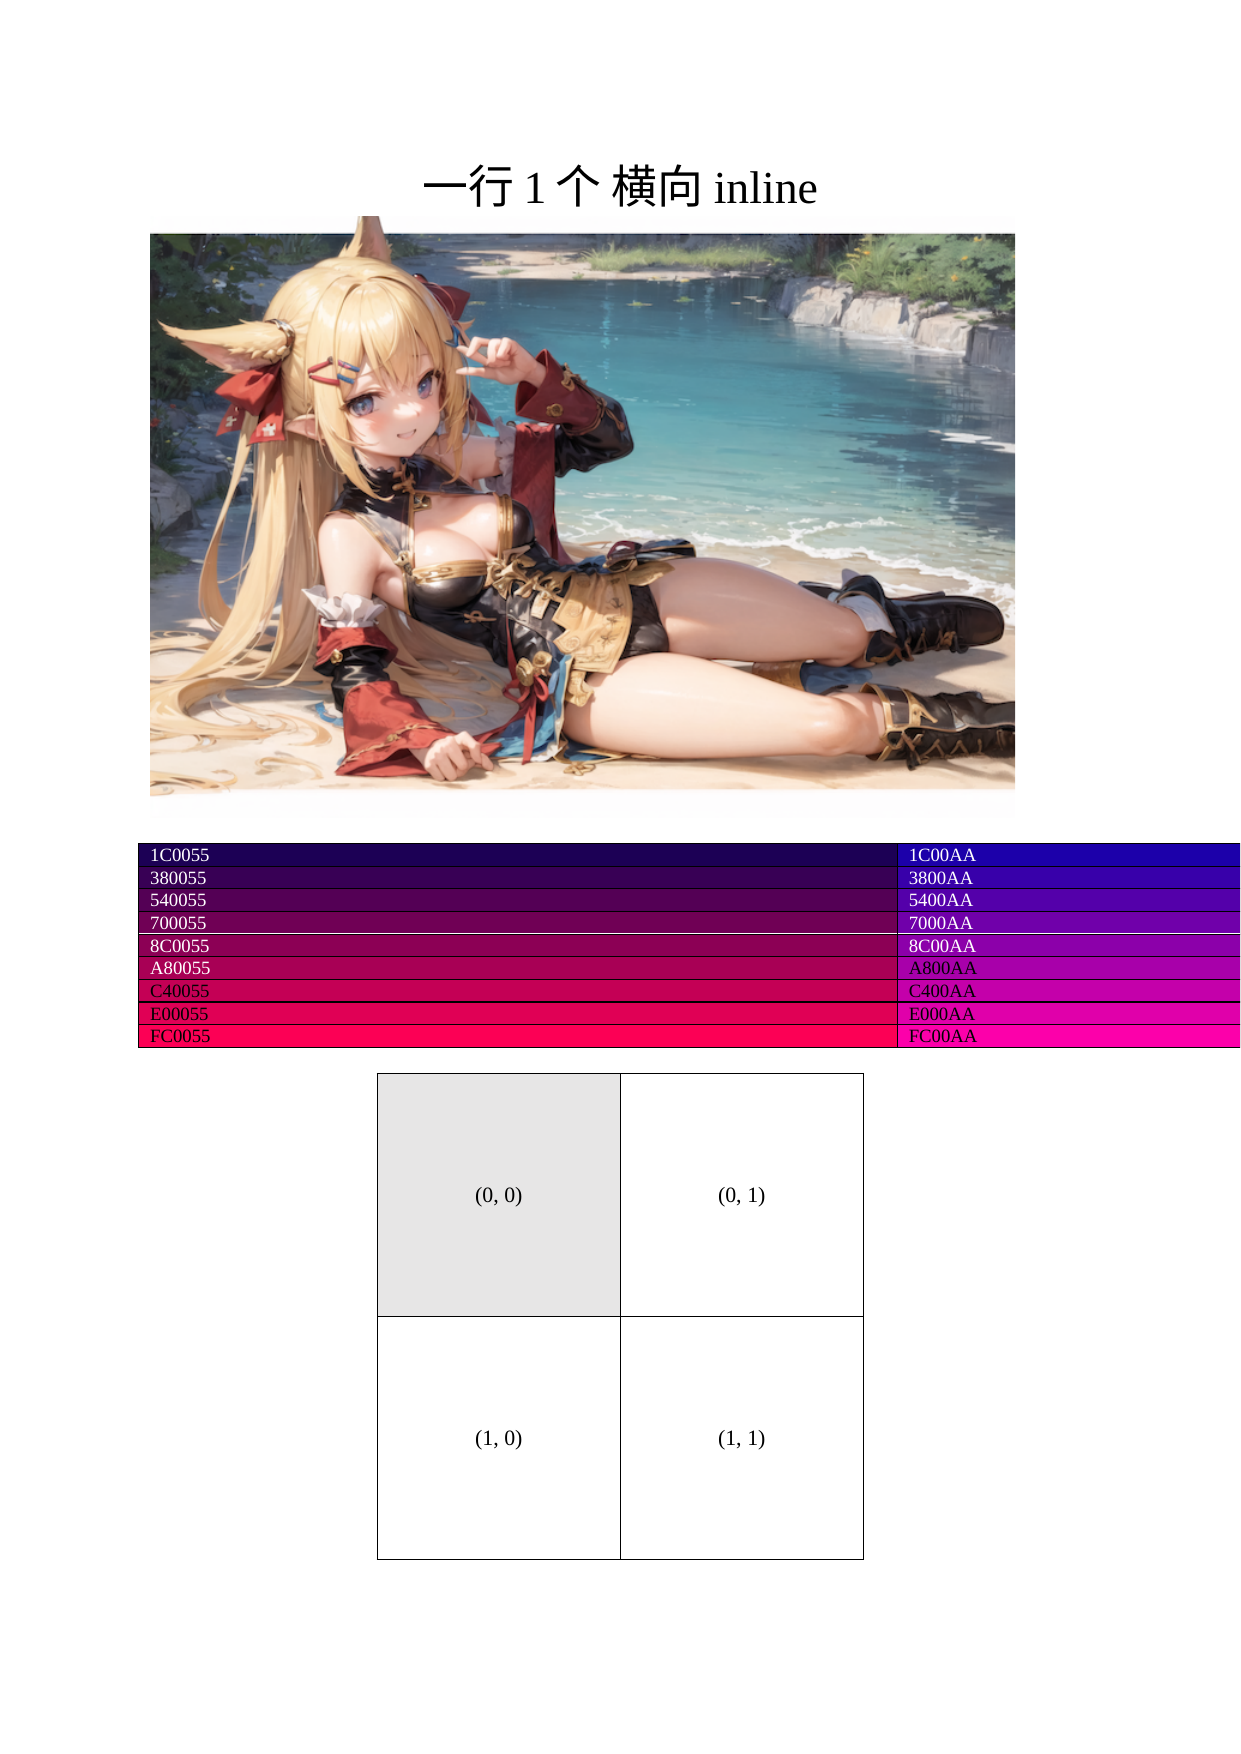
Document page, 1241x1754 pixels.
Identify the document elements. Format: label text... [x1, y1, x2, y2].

table_cell (1, 0) [378, 1317, 620, 1559]
table_cell FC00AA [898, 1025, 1240, 1047]
table_cell 3800AA [898, 867, 1240, 888]
table_cell A80055 [139, 957, 897, 979]
table_cell C40055 [139, 980, 897, 1001]
table_cell 380055 [139, 867, 897, 888]
picture [150, 216, 1016, 818]
table_cell 7000AA [898, 912, 1240, 933]
table_cell E00055 [139, 1003, 897, 1024]
table_cell 8C00AA [898, 935, 1240, 956]
table_cell A800AA [898, 957, 1240, 979]
table_cell 540055 [139, 889, 897, 911]
text 一行1个 横向 inline [150, 150, 1090, 216]
table_cell (1, 1) [621, 1317, 863, 1559]
table_header (0, 1) [621, 1074, 863, 1316]
table_header (0, 0) [378, 1074, 620, 1316]
table_header 1C0055 [139, 844, 897, 866]
table_cell C400AA [898, 980, 1240, 1001]
table_cell 5400AA [898, 889, 1240, 911]
table_cell E000AA [898, 1003, 1240, 1024]
table_cell 8C0055 [139, 935, 897, 956]
table_cell 700055 [139, 912, 897, 933]
table_cell FC0055 [139, 1025, 897, 1047]
table_header 1C00AA [898, 844, 1240, 866]
